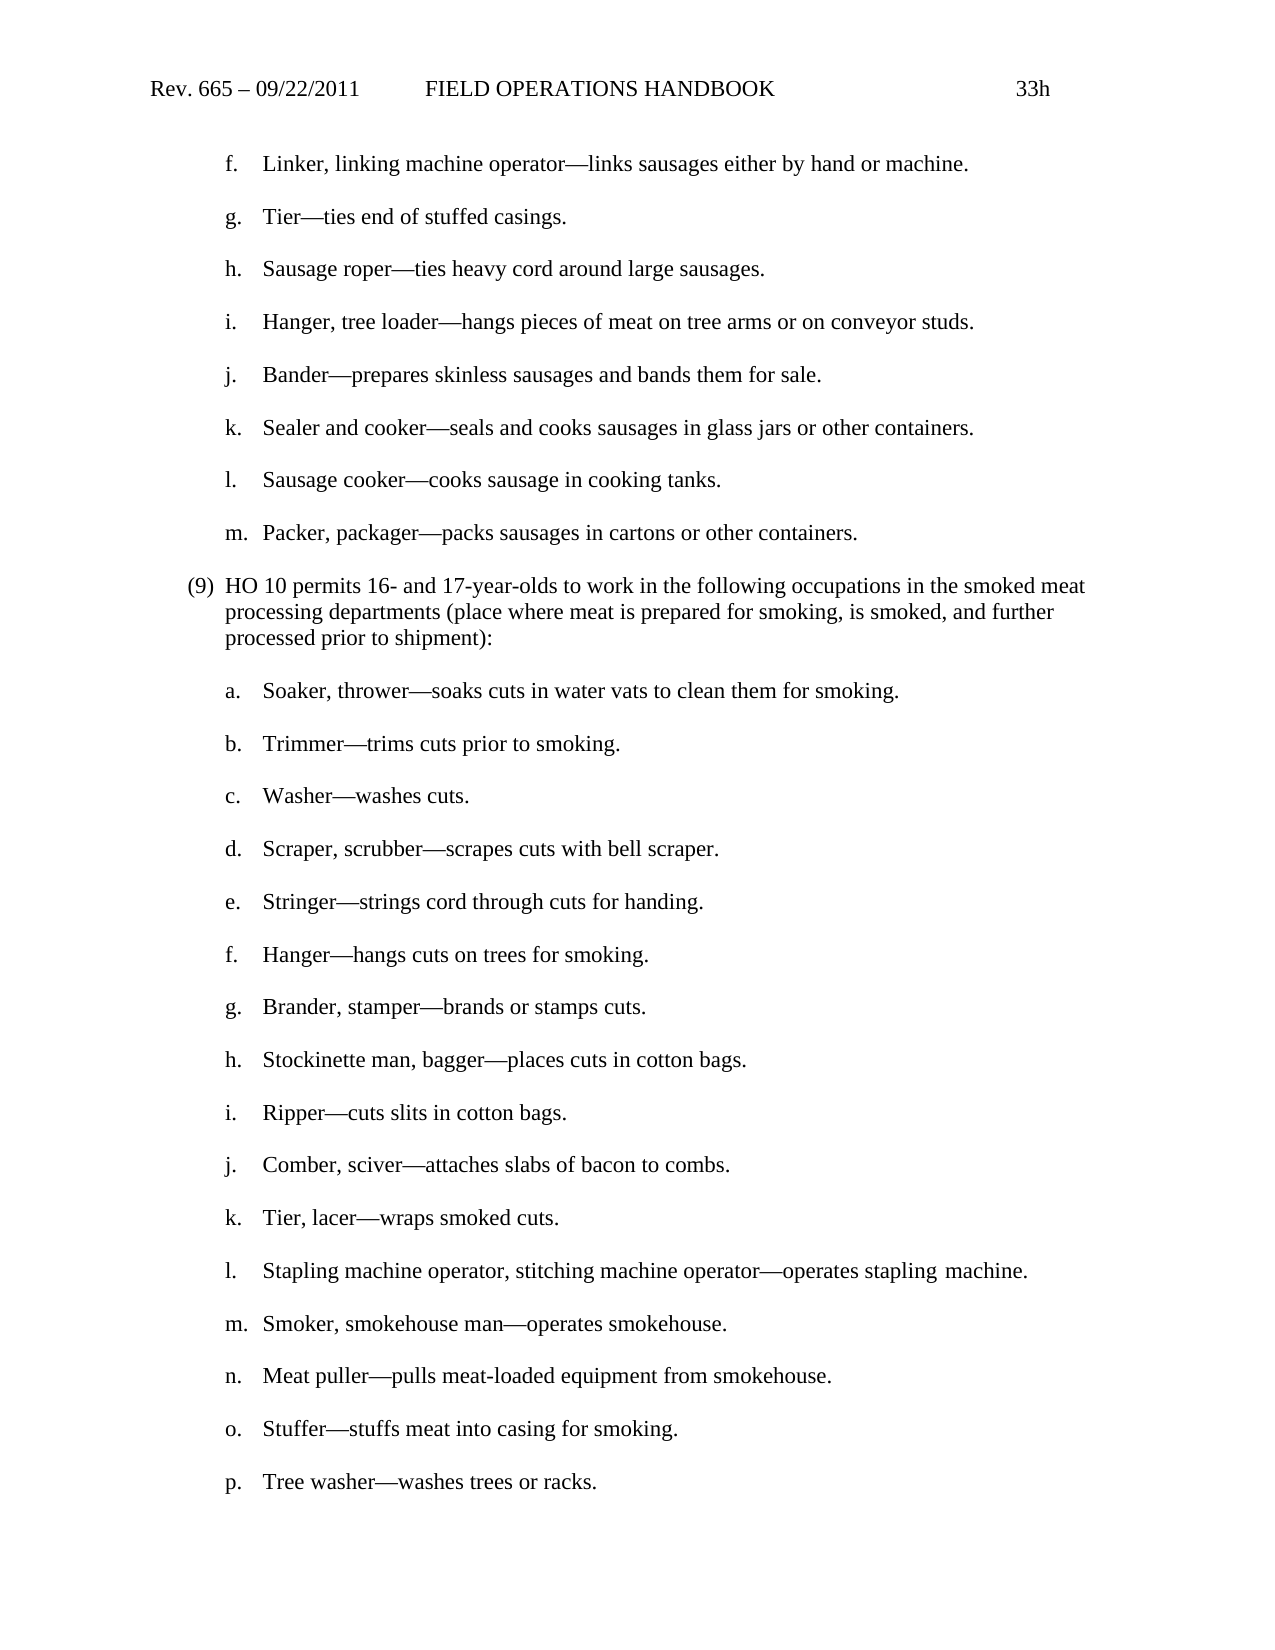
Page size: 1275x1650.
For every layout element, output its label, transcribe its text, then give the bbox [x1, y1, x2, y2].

list Brander, stamper—brands or stamps cuts. [225, 993, 1125, 1020]
list Scraper, scrubber—scrapes cuts with bell scraper. [225, 835, 1125, 862]
list Meat puller—pulls meat-loaded equipment from smokehouse. [225, 1362, 1125, 1389]
list Tier—ties end of stuffed casings. [225, 203, 1125, 229]
list Stuffer—stuffs meat into casing for smoking. [225, 1415, 1125, 1441]
list Smoker, smokehouse man—operates smokehouse. [225, 1309, 1125, 1336]
list Sausage cooker—cooks sausage in cooking tanks. [225, 466, 1125, 493]
list Stringer—strings cord through cuts for handing. [225, 888, 1125, 914]
list Sausage roper—ties heavy cord around large sausages. [225, 255, 1125, 282]
list Tier, lacer—wraps smoked cuts. [225, 1204, 1125, 1231]
list Comber, sciver—attaches slabs of bacon to combs. [225, 1151, 1125, 1178]
list Linker, linking machine operator—links sausages either by hand or machine. [225, 150, 1125, 176]
list Washer—washes cuts. [225, 782, 1125, 809]
list Hanger, tree loader—hangs pieces of meat on tree arms or on conveyor studs. [225, 308, 1125, 334]
list Tree washer—washes trees or racks. [225, 1468, 1125, 1494]
list Sealer and cooker—seals and cooks sausages in glass jars or other containers. [225, 413, 1125, 440]
list Trimmer—trims cuts prior to smoking. [225, 730, 1125, 756]
list Stapling machine operator, stitching machine operator—operates stapling machine. [225, 1257, 1125, 1283]
list Ripper—cuts slits in cotton bags. [225, 1099, 1125, 1125]
list Packer, packager—packs sausages in cartons or other containers. [225, 519, 1125, 545]
list Soaker, thrower—soaks cuts in water vats to clean them for smoking. [225, 677, 1125, 703]
list HO 10 permits 16- and 17-year-olds to work in the following occupations in the smoked meat processing departments (place where meat is prepared for smoking, is smoked, and further processed prior to shipment): [187, 572, 1125, 651]
list Stockinette man, bagger—places cuts in cotton bags. [225, 1046, 1125, 1072]
list Bander—prepares skinless sausages and bands them for sale. [225, 361, 1125, 387]
list Hanger—hangs cuts on trees for smoking. [225, 941, 1125, 967]
